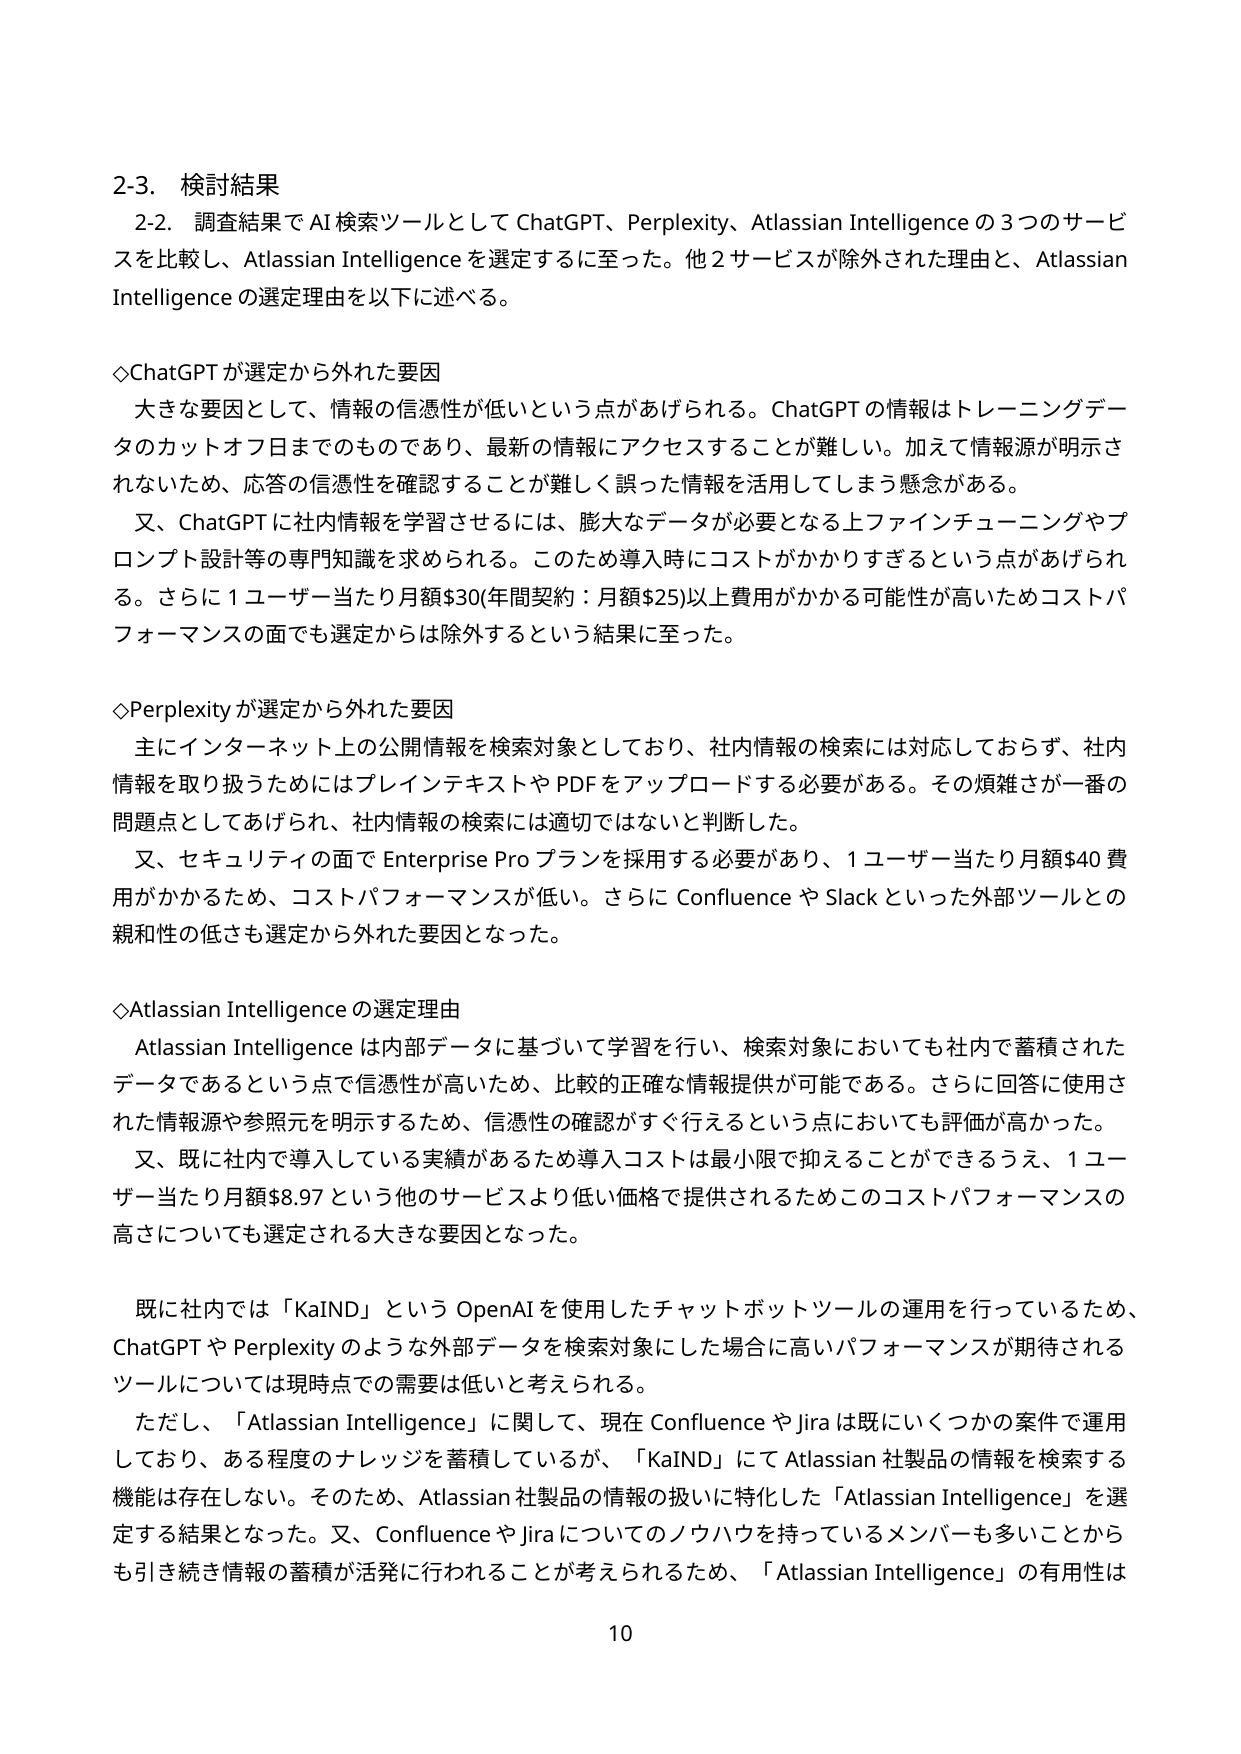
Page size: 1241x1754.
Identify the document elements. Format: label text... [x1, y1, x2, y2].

text 2-2でAI検索ツールとしてChatGPT、Perplexity、Atlassian Intelligenceの3つのサービスを比較し、Atlassian Intelligenceを選定するに至った。他２サービスが除外された理由と、Atlassian Intelligenceの選定理由を以下に述べる。 [112, 202, 1128, 314]
text 又、ChatGPTに社内情報を学習させるには、膨大なデータが必要となる上ファインチューニングやプロンプト設計等の専門知識を求められる。このため導入時にコストがかかりすぎるという点があげられる。さらに1ユーザー当たり月額$30(年間契約：月額$25)以上費用がかかる可能性が高いためコストパフォーマンスの面でも選定からは除外するという結果に至った。 [112, 502, 1128, 652]
text ◇Perplexityが選定から外れた要因 [112, 689, 1128, 727]
text 既に社内では「KaIND」というOpenAIを使用したチャットボットツールの運用を行っているため、ChatGPTやPerplexityのような外部データを検索対象にした場合に高いパフォーマンスが期待されるツールについては現時点での需要は低いと考えられる。 [112, 1289, 1128, 1402]
text 又、既に社内で導入している実績があるため導入コストは最小限で抑えることができるうえ、1ユーザー当たり月額$8.97という他のサービスより低い価格で提供されるためこのコストパフォーマンスの高さについても選定される大きな要因となった。 [112, 1139, 1128, 1252]
text 又、セキュリティの面でEnterprise Proプランを採用する必要があり、1ユーザー当たり月額$40費用がかかるため、コストパフォーマンスが低い。さらにConfluence やSlackといった外部ツールとの親和性の低さも選定から外れた要因となった。 [112, 839, 1128, 952]
text ◇ChatGPTが選定から外れた要因 [112, 352, 1128, 389]
text Atlassian Intelligenceは内部データに基づいて学習を行い、検索対象においても社内で蓄積されたデータであるという点で信憑性が高いため、比較的正確な情報提供が可能である。さらに回答に使用された情報源や参照元を明示するため、信憑性の確認がすぐ行えるという点においても評価が高かった。 [112, 1027, 1128, 1139]
text 主にインターネット上の公開情報を検索対象としており、社内情報の検索には対応しておらず、社内情報を取り扱うためにはプレインテキストやPDFをアップロードする必要がある。その煩雑さが一番の問題点としてあげられ、社内情報の検索には適切ではないと判断した。 [112, 727, 1128, 839]
subtitle 2-3. 検討結果 [112, 164, 1128, 202]
text ◇Atlassian Intelligenceの選定理由 [112, 989, 1128, 1027]
text 大きな要因として、情報の信憑性が低いという点があげられる。ChatGPTの情報はトレーニングデータのカットオフ日までのものであり、最新の情報にアクセスすることが難しい。加えて情報源が明示されないため、応答の信憑性を確認することが難しく誤った情報を活用してしまう懸念がある。 [112, 389, 1128, 502]
